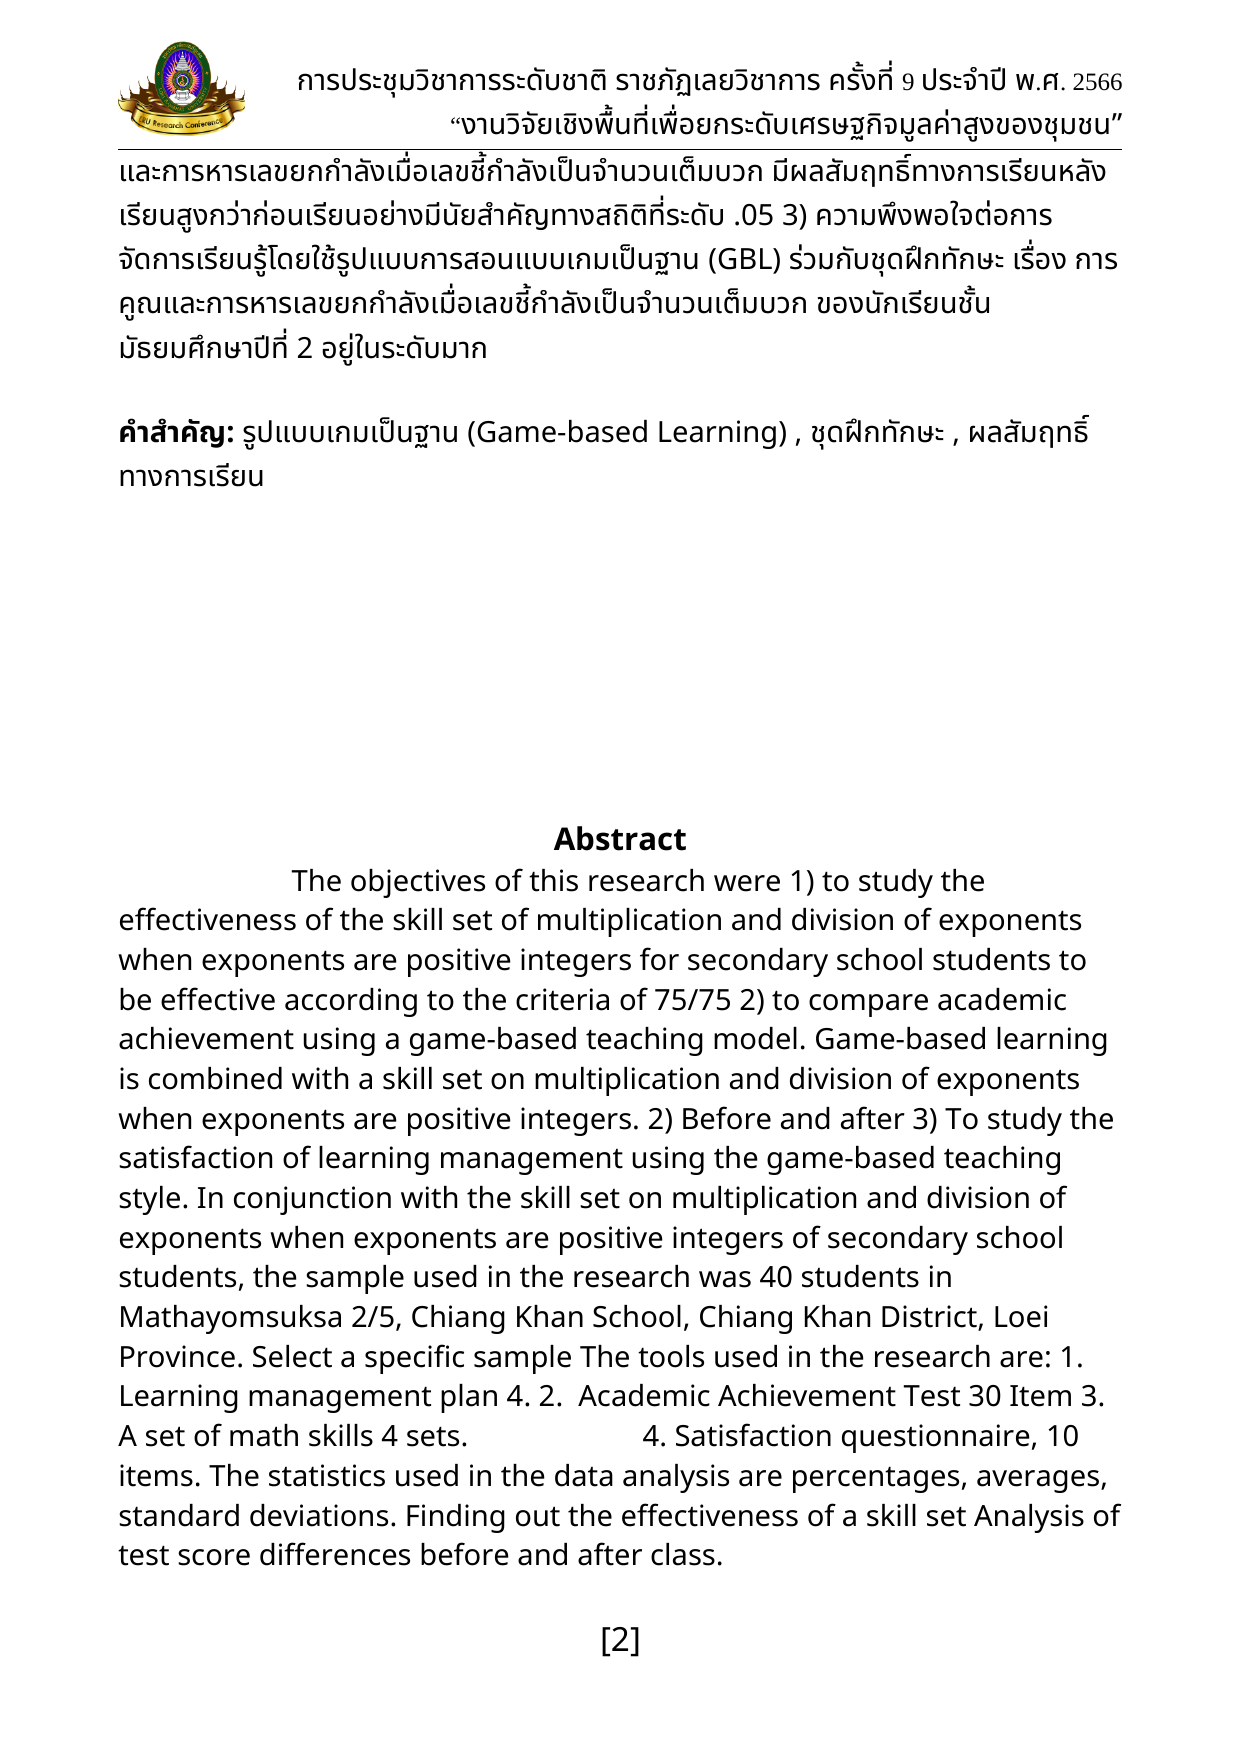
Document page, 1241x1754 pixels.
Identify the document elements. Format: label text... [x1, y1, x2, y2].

picture [116, 40, 245, 134]
text The objectives of this research were 1) to study the effectiveness of the skill set of multiplication and division of exponents when exponents are positive integers for secondary school students to be effective according to the criteria of 75/75 2) to compare academic achievement using a game-based teaching model. Game-based learning is combined with a skill set on multiplication and division of exponents when exponents are positive integers. 2) Before and after 3) To study the satisfaction of learning management using the game-based teaching style. In conjunction with the skill set on multiplication and division of exponents when exponents are positive integers of secondary school students, the sample used in the research was 40 students in Mathayomsuksa 2/5, Chiang Khan School, Chiang Khan District, Loei Province. Select a specific sample The tools used in the research are: 1. Learning management plan 4. 2. Academic Achievement Test 30 Item 3. A set of math skills 4 sets. 4. Satisfaction questionnaire, 10 items. The statistics used in the data analysis are percentages, averages, standard deviations. Finding out the effectiveness of a skill set Analysis of test score differences before and after class. [118, 860, 1122, 1574]
text Abstract [118, 817, 1122, 860]
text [118, 150, 1122, 371]
text คำสำคัญ: รูปแบบเกมเป็นฐาน (Game-based Learning) , ชุดฝึกทักษะ , ผลสัมฤทธิ์ทางการเรียน [118, 411, 1122, 499]
